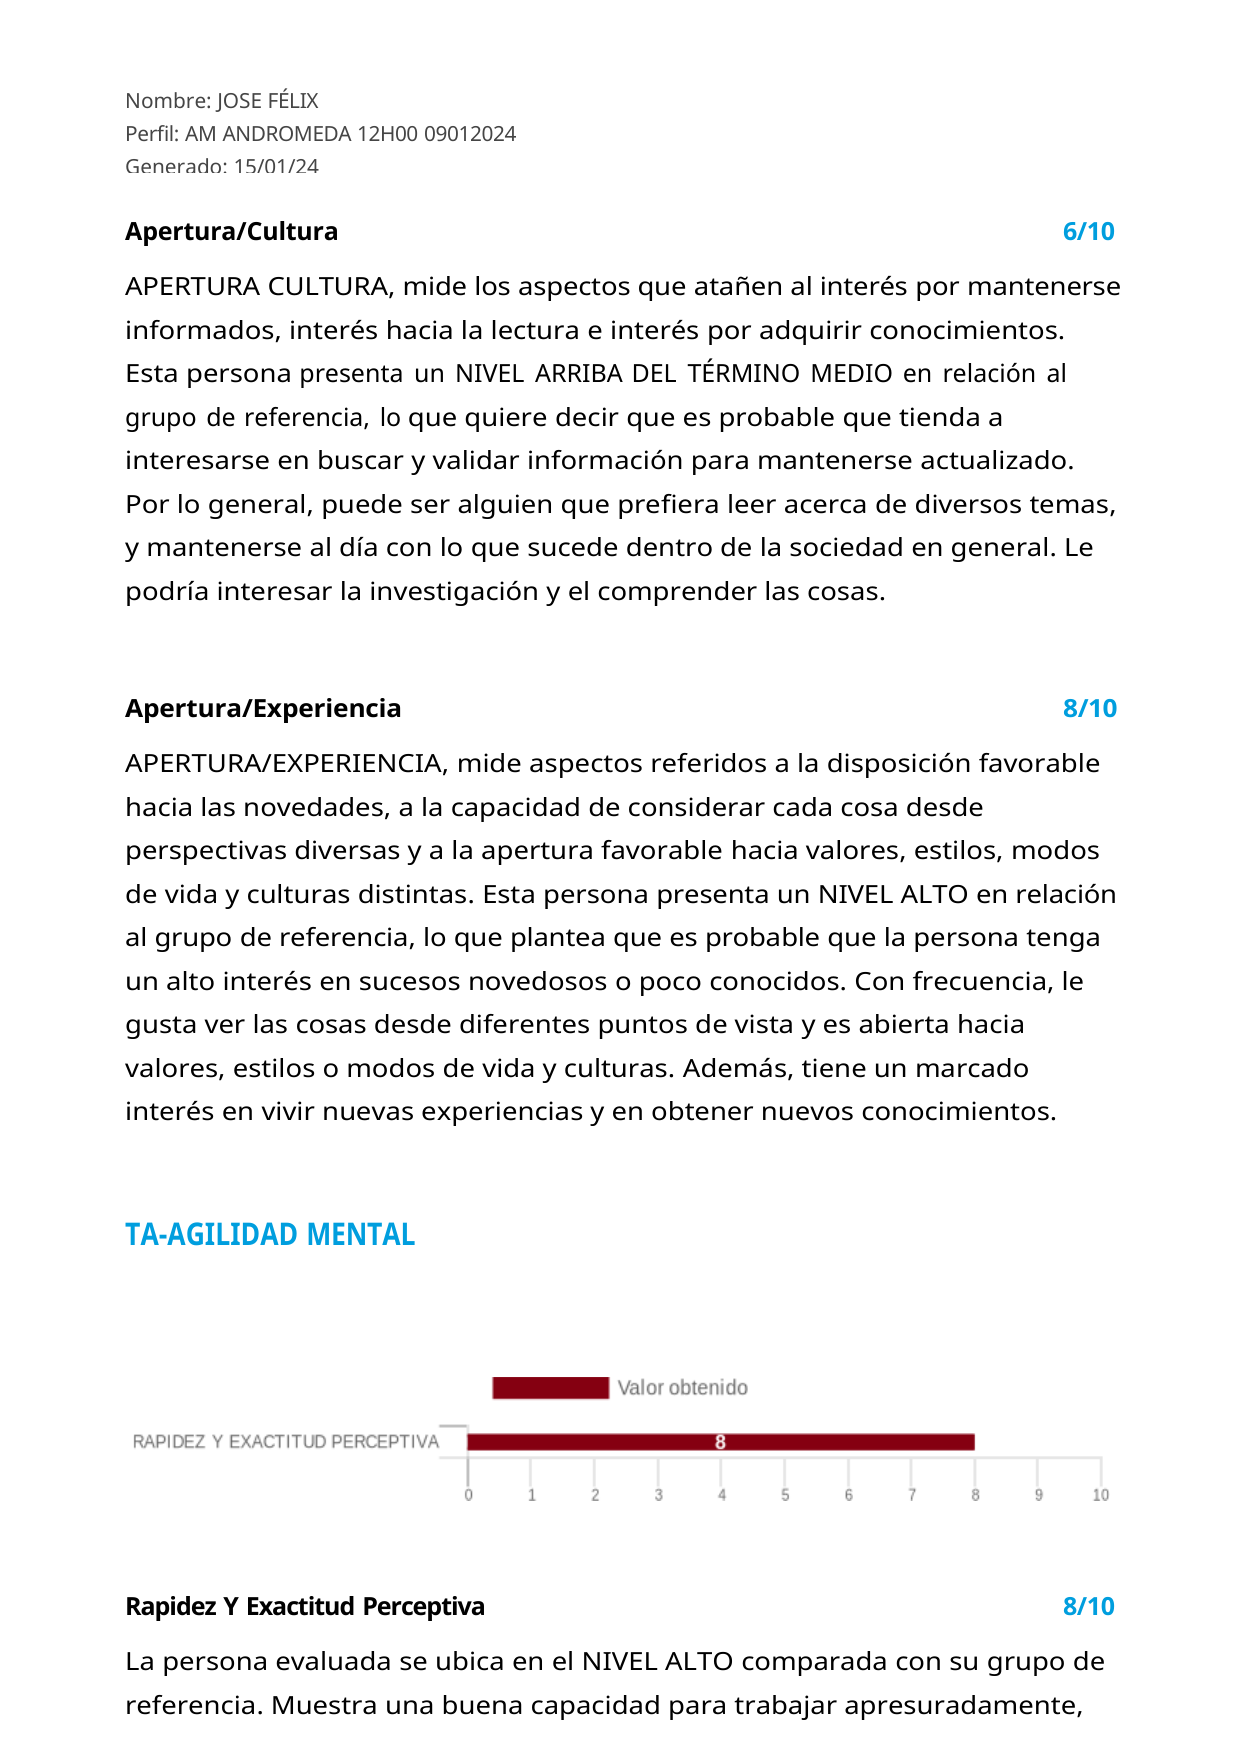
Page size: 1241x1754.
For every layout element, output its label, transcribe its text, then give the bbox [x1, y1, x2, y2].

subtitle Apertura/Experiencia 8/10 [125, 691, 1240, 725]
text APERTURA/EXPERIENCIA, mide aspectos referidos a la disposición favorable hacia las novedades, a la capacidad de considerar cada cosa desde perspectivas diversas y a la apertura favorable hacia valores, estilos, modos de vida y culturas distintas. Esta persona presenta un NIVEL ALTO en relación al grupo de referencia, lo que plantea que es probable que la persona tenga un alto interés en sucesos novedosos o poco conocidos. Con frecuencia, le gusta ver las cosas desde diferentes puntos de vista y es abierta hacia valores, estilos o modos de vida y culturas. Además, tiene un marcado interés en vivir nuevas experiencias y en obtener nuevos conocimientos. [125, 746, 1121, 1128]
text APERTURA CULTURA, mide los aspectos que atañen al interés por mantenerse informados, interés hacia la lectura e interés por adquirir conocimientos. Esta persona presenta un NIVEL ARRIBA DEL TÉRMINO MEDIO en relación al grupo de referencia, lo que quiere decir que es probable que tienda a interesarse en buscar y validar información para mantenerse actualizado. Por lo general, puede ser alguien que prefiera leer acerca de diversos temas, y mantenerse al día con lo que sucede dentro de la sociedad en general. Le podría interesar la investigación y el comprender las cosas. [125, 269, 1121, 608]
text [125, 1644, 1107, 1722]
picture [133, 1377, 1110, 1501]
subtitle TA-AGILIDAD MENTAL [125, 1212, 1240, 1254]
subtitle Apertura/Cultura 6/10 [125, 214, 1240, 248]
subtitle Rapidez Y Exactitud Perceptiva 8/10 [125, 1589, 1240, 1623]
